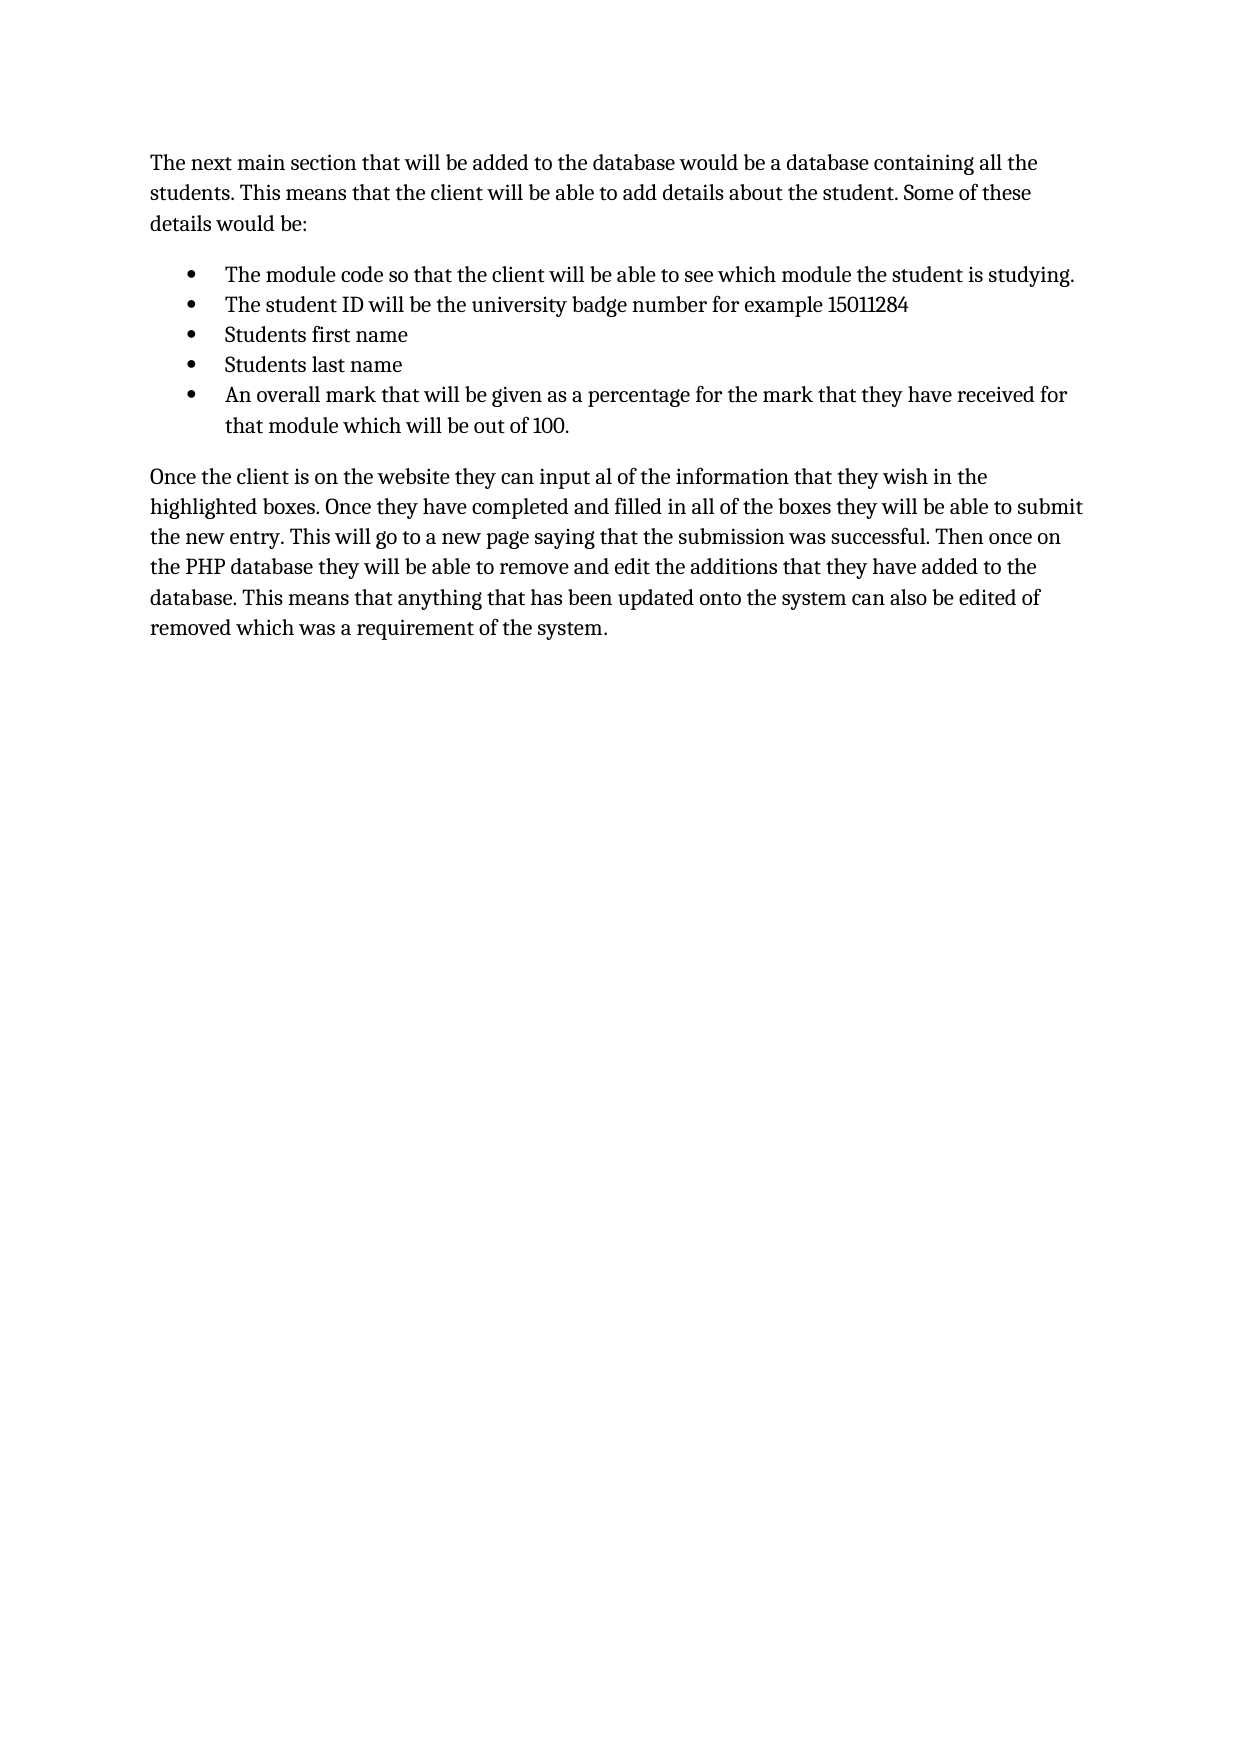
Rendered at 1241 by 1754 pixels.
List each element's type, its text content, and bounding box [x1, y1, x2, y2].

text The next main section that will be added to the database would be a database containing all the students. This means that the client will be able to add details about the student. Some of these details would be: [150, 150, 1090, 237]
list An overall mark that will be given as a percentage for the mark that they have received for that module which will be out of 100. [187, 382, 1090, 439]
list The student ID will be the university badge number for example 15011284 [187, 292, 1090, 318]
list Students first name [187, 322, 1090, 348]
text Once the client is on the website they can input al of the information that they wish in the highlighted boxes. Once they have completed and filled in all of the boxes they will be able to submit the new entry. This will go to a new page saying that the submission was successful. Then once on the PHP database they will be able to remove and edit the additions that they have added to the database. This means that anything that has been updated onto the system can also be edited of removed which was a requirement of the system. [150, 463, 1090, 641]
list The module code so that the client will be able to see which module the student is studying. [187, 261, 1090, 288]
list Students last name [187, 352, 1090, 378]
